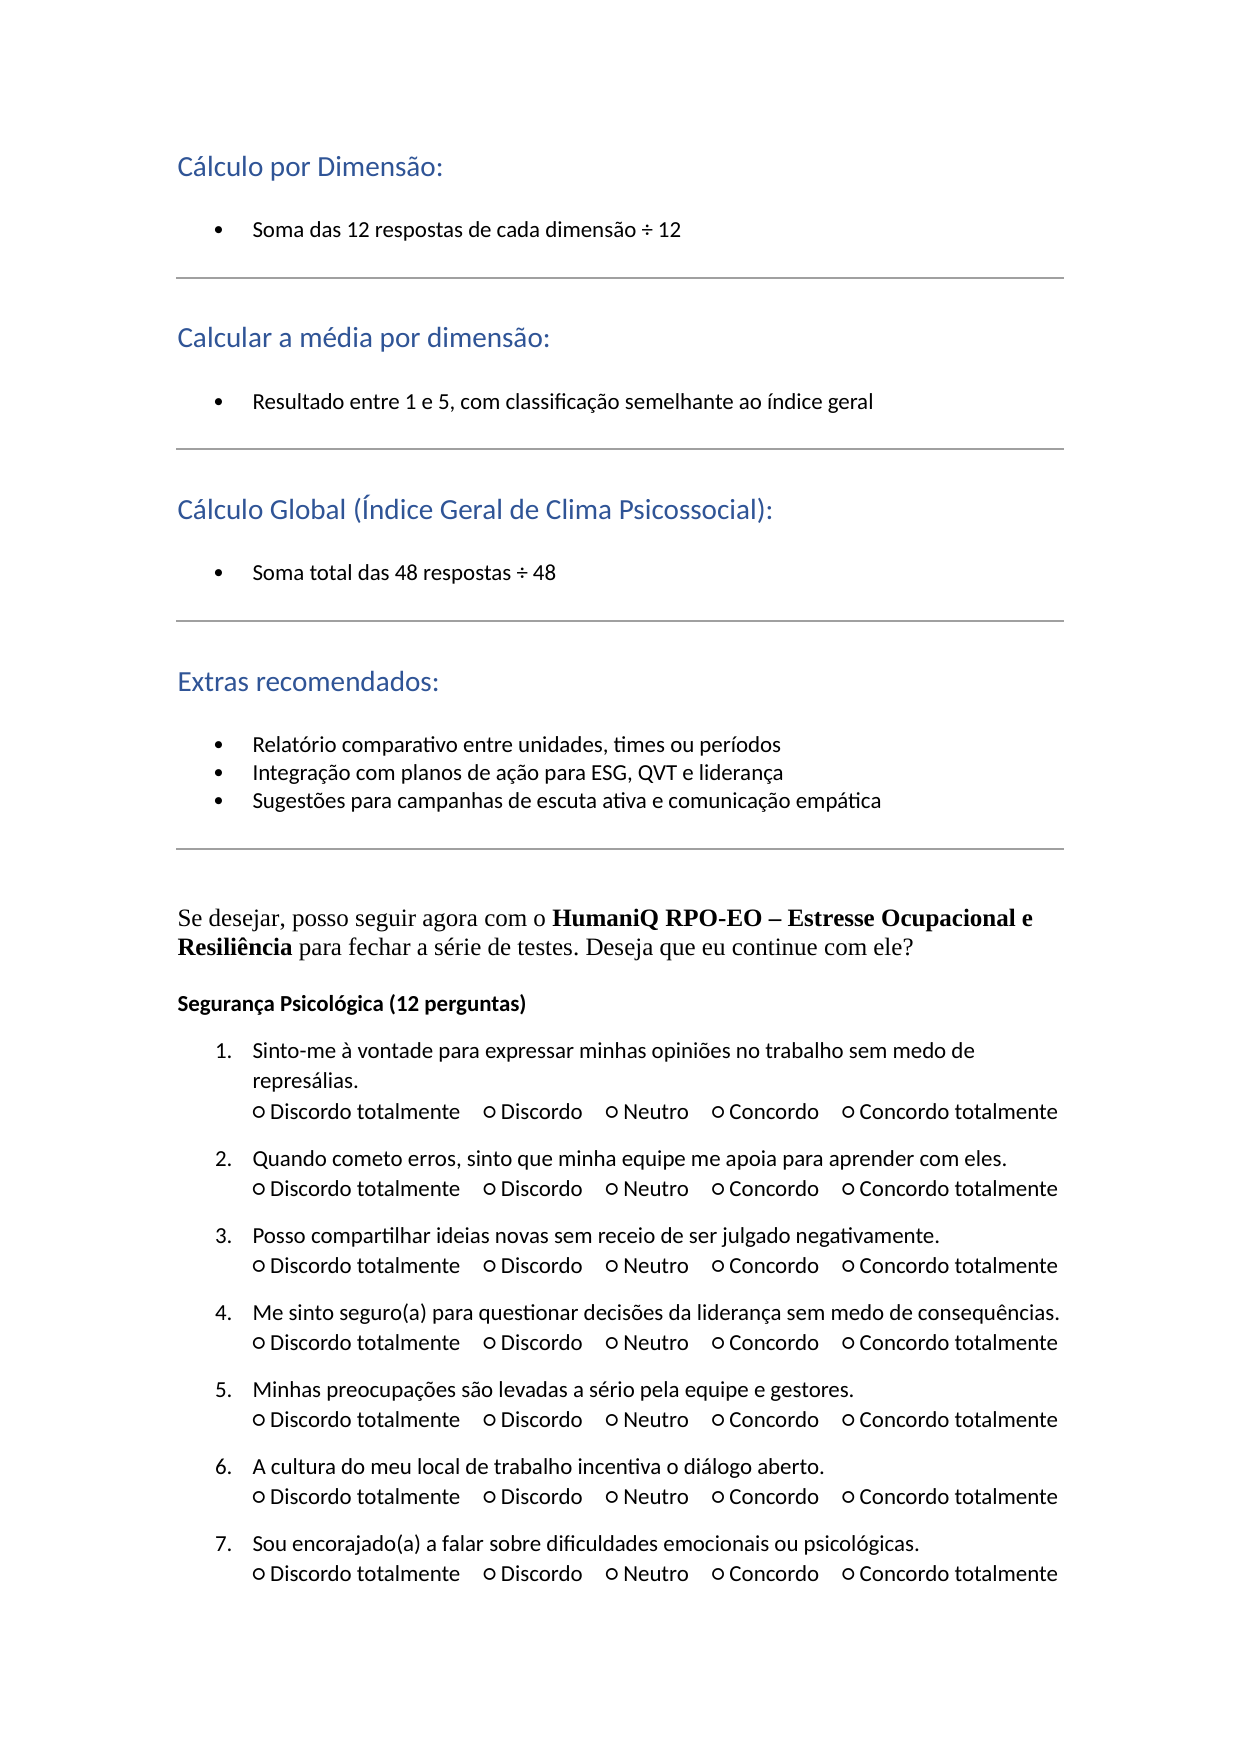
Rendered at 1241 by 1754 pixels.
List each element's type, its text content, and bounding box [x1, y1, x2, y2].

subtitle Cálculo Global (Índice Geral de Clima Psicossocial): [177, 491, 1063, 527]
text Segurança Psicológica (12 perguntas) [177, 989, 1063, 1017]
subtitle Extras recomendados: [177, 663, 1063, 698]
subtitle Calcular a média por dimensão: [177, 319, 1063, 355]
list Sugestões para campanhas de escuta ativa e comunicação empática [215, 786, 1063, 814]
list Soma total das 48 respostas ÷ 48 [215, 558, 1063, 587]
list Resultado entre 1 e 5, com classificação semelhante ao índice geral [215, 387, 1063, 415]
list A cultura do meu local de trabalho incentiva o diálogo aberto. ○ Discordo totalmente ○ Discordo ○ Neutro ○ Concordo ○ Concordo totalmente [215, 1452, 1063, 1510]
list Posso compartilhar ideias novas sem receio de ser julgado negativamente. ○ Discordo totalmente ○ Discordo ○ Neutro ○ Concordo ○ Concordo totalmente [215, 1221, 1063, 1279]
list Sou encorajado(a) a falar sobre dificuldades emocionais ou psicológicas. ○ Discordo totalmente ○ Discordo ○ Neutro ○ Concordo ○ Concordo totalmente [215, 1529, 1063, 1587]
list Quando cometo erros, sinto que minha equipe me apoia para aprender com eles. ○ Discordo totalmente ○ Discordo ○ Neutro ○ Concordo ○ Concordo totalmente [215, 1144, 1063, 1202]
list Sinto-me à vontade para expressar minhas opiniões no trabalho sem medo de represálias. ○ Discordo totalmente ○ Discordo ○ Neutro ○ Concordo ○ Concordo totalmente [215, 1036, 1063, 1125]
list Integração com planos de ação para ESG, QVT e liderança [215, 758, 1063, 786]
list Me sinto seguro(a) para questionar decisões da liderança sem medo de consequências. ○ Discordo totalmente ○ Discordo ○ Neutro ○ Concordo ○ Concordo totalmente [215, 1298, 1063, 1356]
list Soma das 12 respostas de cada dimensão ÷ 12 [215, 215, 1063, 243]
subtitle Cálculo por Dimensão: [177, 148, 1063, 183]
list Relatório comparativo entre unidades, times ou períodos [215, 730, 1063, 758]
text Se desejar, posso seguir agora com o HumaniQ RPO-EO – Estresse Ocupacional e Resiliência para fechar a série de testes. Deseja que eu continue com ele? [177, 903, 1063, 960]
list Minhas preocupações são levadas a sério pela equipe e gestores. ○ Discordo totalmente ○ Discordo ○ Neutro ○ Concordo ○ Concordo totalmente [215, 1375, 1063, 1433]
